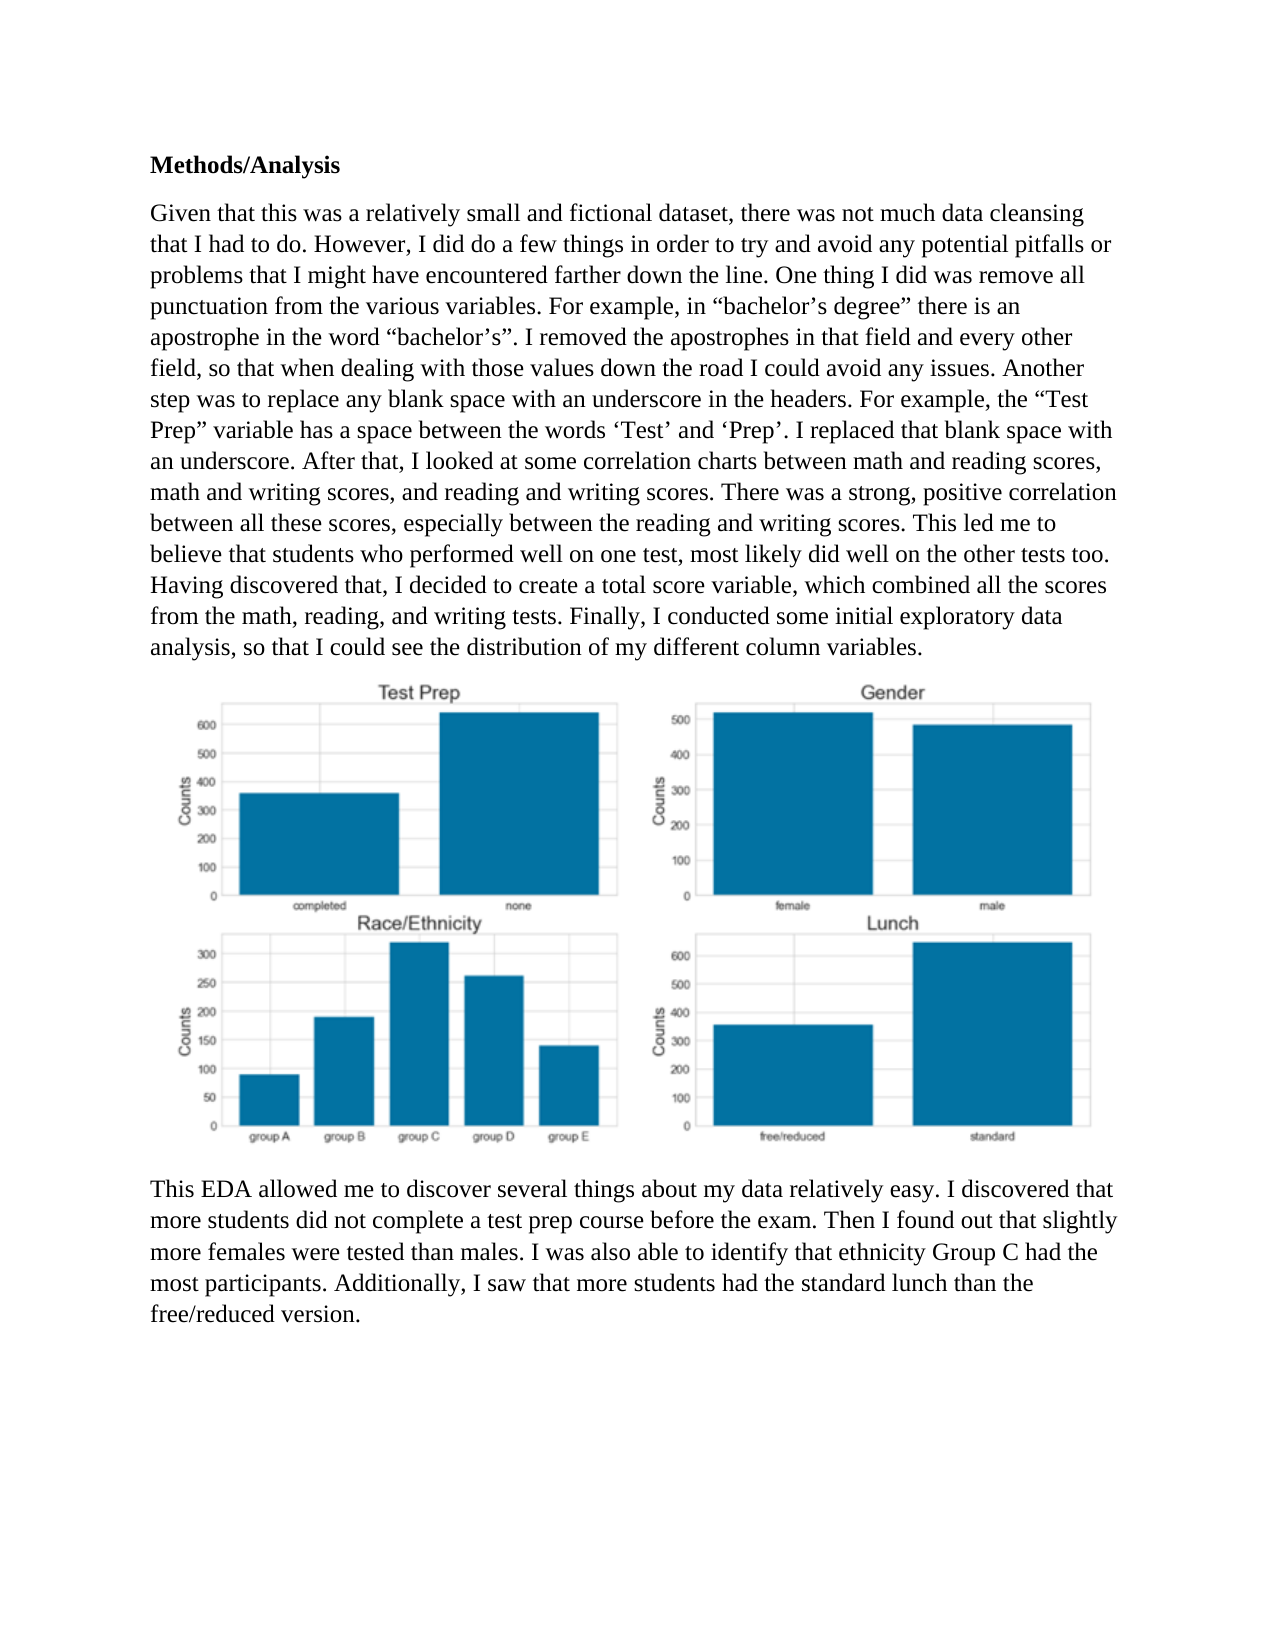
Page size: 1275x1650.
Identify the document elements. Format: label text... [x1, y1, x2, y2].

picture [166, 680, 1109, 1156]
text Given that this was a relatively small and fictional dataset, there was not much data cleansing that I had to do. However, I did do a few things in order to try and avoid any potential pitfalls or problems that I might have encountered farther down the line. One thing I did was remove all punctuation from the various variables. For example, in “bachelor’s degree” there is an apostrophe in the word “bachelor’s”. I removed the apostrophes in that field and every other field, so that when dealing with those values down the road I could avoid any issues. Another step was to replace any blank space with an underscore in the headers. For example, the “Test Prep” variable has a space between the words ‘Test’ and ‘Prep’. I replaced that blank space with an underscore. After that, I looked at some correlation charts between math and reading scores, math and writing scores, and reading and writing scores. There was a strong, positive correlation between all these scores, especially between the reading and writing scores. This led me to believe that students who performed well on one test, most likely did well on the other tests too. Having discovered that, I decided to create a total score variable, which combined all the scores from the math, reading, and writing tests. Finally, I conducted some initial exploratory data analysis, so that I could see the distribution of my different column variables. [150, 198, 1125, 661]
text This EDA allowed me to discover several things about my data relatively easy. I discovered that more students did not complete a test prep course before the exam. Then I found out that slightly more females were tested than males. I was also able to identify that ethnicity Group C had the most participants. Additionally, I saw that more students had the standard lunch than the free/reduced version. [150, 1174, 1125, 1327]
text Methods/Analysis [150, 150, 1125, 179]
